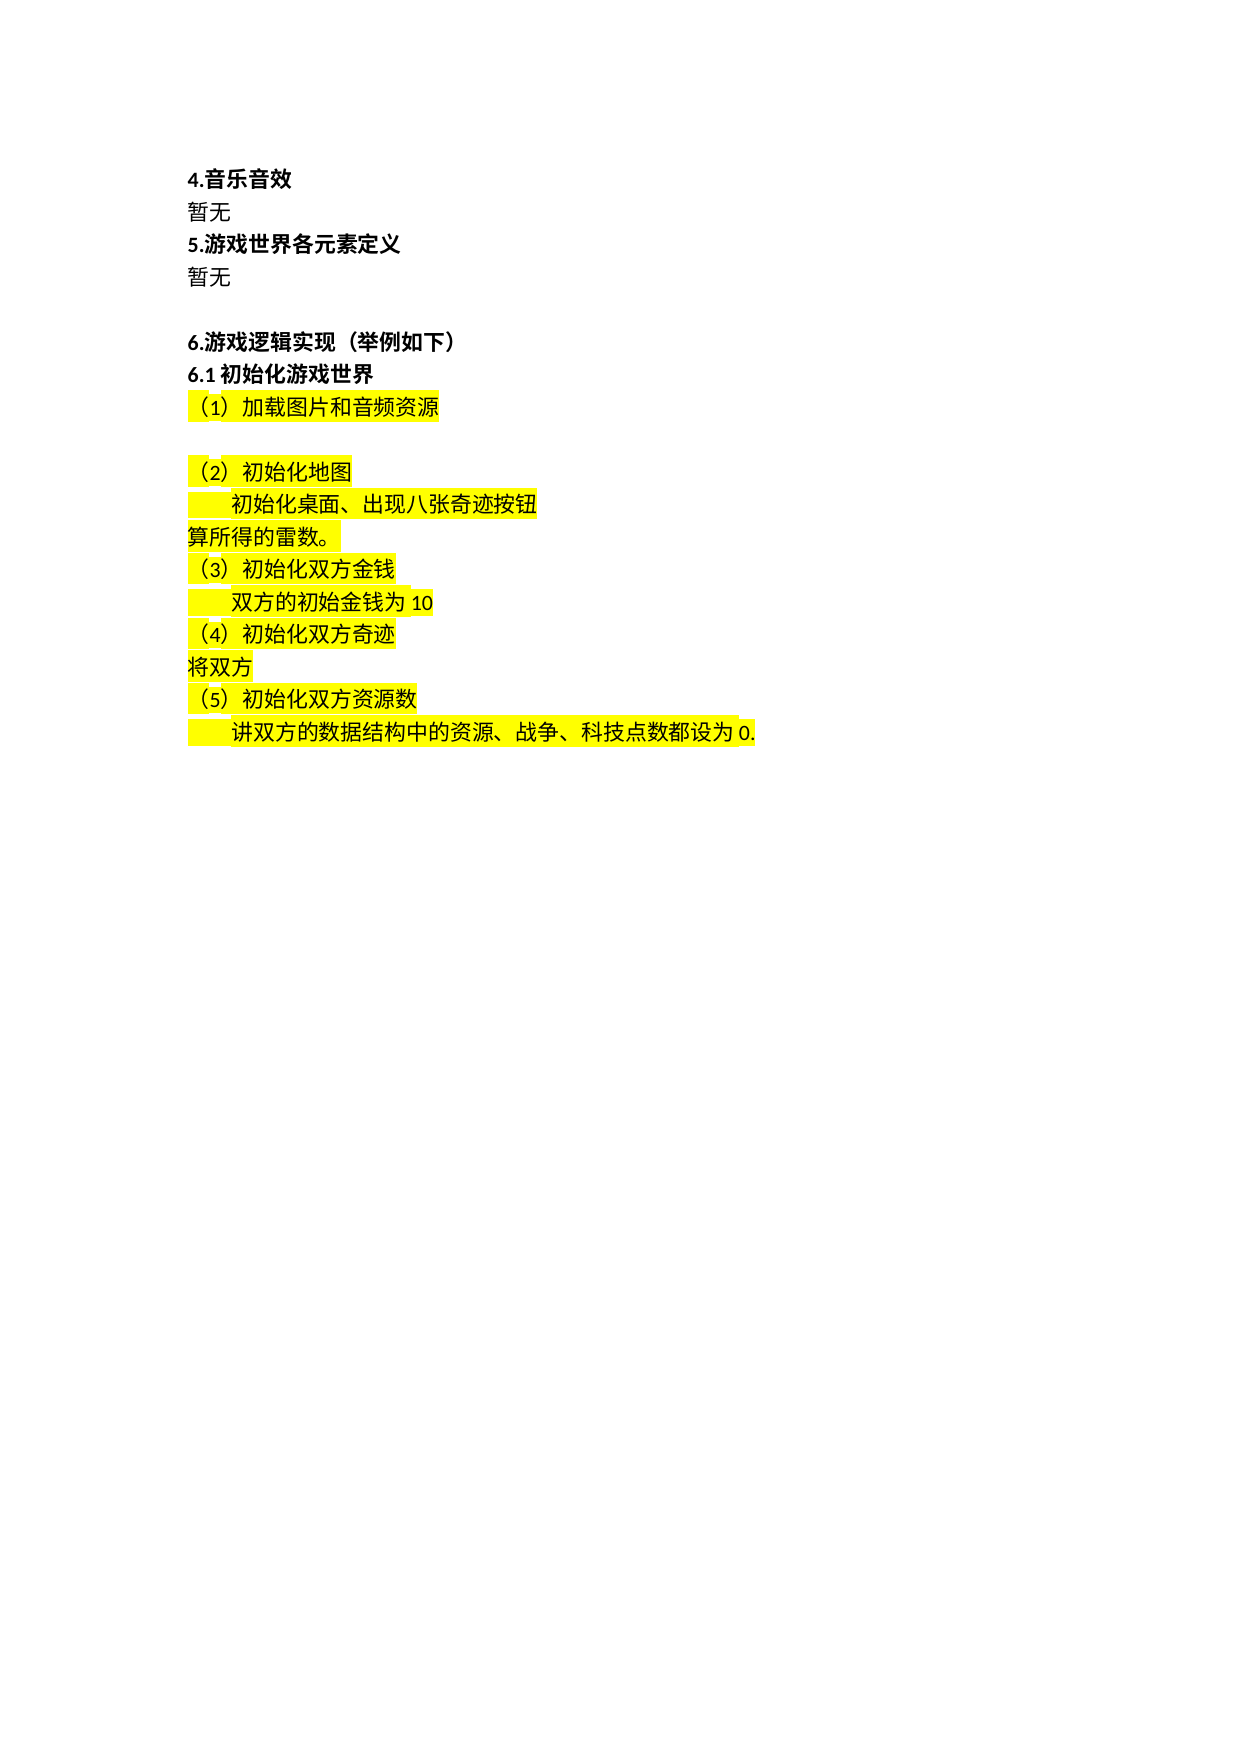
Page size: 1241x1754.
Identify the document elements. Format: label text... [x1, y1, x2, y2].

text （1）加载图片和音频资源 [187, 389, 1053, 422]
text 将双方 [187, 649, 1053, 682]
text （5）初始化双方资源数 [187, 682, 1053, 714]
text （4）初始化双方奇迹 [187, 617, 1053, 649]
text 4.音乐音效 [187, 162, 1053, 194]
text 双方的初始金钱为10 [187, 584, 1053, 617]
text 讲双方的数据结构中的资源、战争、科技点数都设为0. [187, 714, 1053, 747]
text （2）初始化地图 [187, 454, 1053, 487]
text 暂无 [187, 194, 1053, 227]
text 6.游戏逻辑实现（举例如下） [187, 324, 1053, 357]
text 5.游戏世界各元素定义 [187, 227, 1053, 259]
text 6.1 初始化游戏世界 [187, 357, 1053, 389]
text （3）初始化双方金钱 [187, 552, 1053, 584]
text 暂无 [187, 259, 1053, 292]
text 算所得的雷数。 [187, 519, 1053, 552]
text 初始化桌面、出现八张奇迹按钮 [187, 487, 1053, 519]
